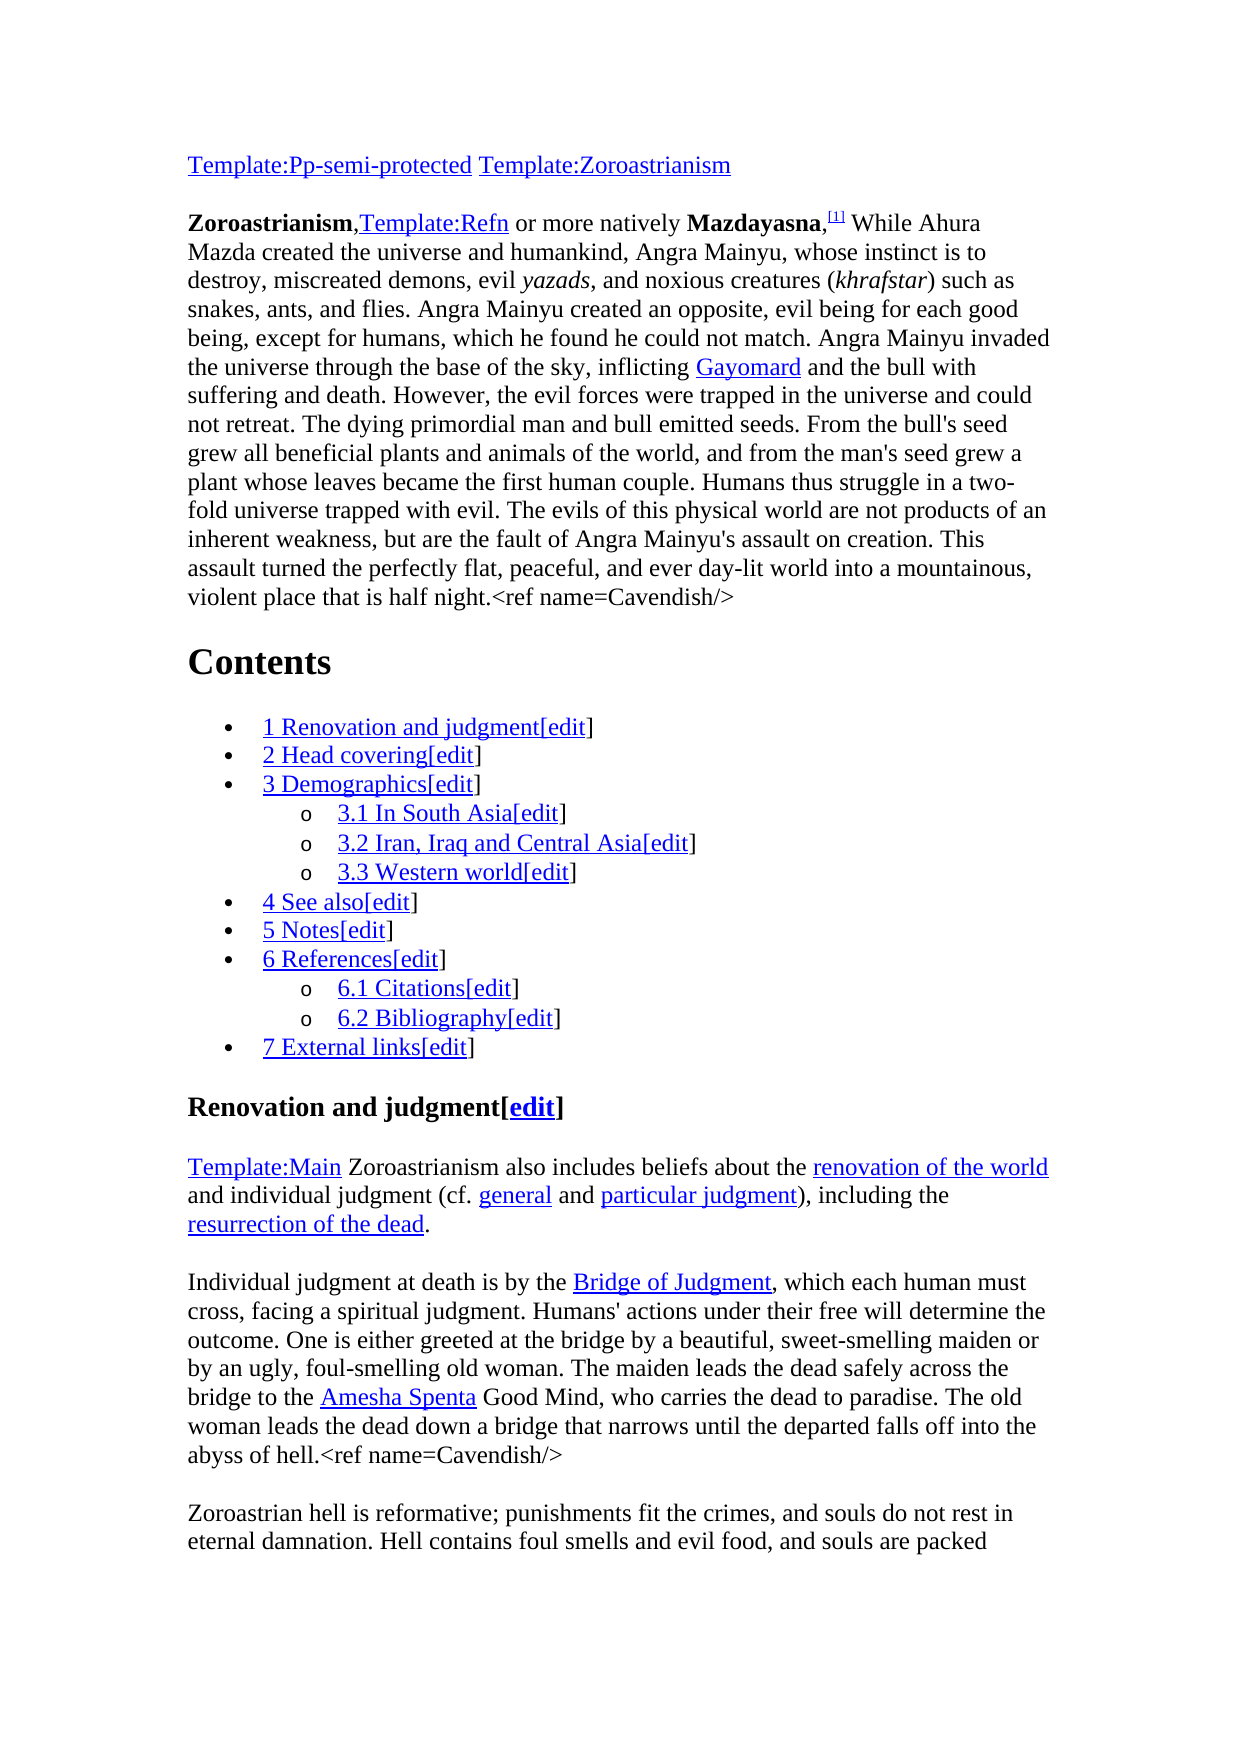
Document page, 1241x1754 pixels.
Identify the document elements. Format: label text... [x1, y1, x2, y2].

list 5 Notes[edit] [225, 916, 1053, 944]
list 6 References[edit] [225, 944, 1053, 973]
list 6.1 Citations[edit] [300, 973, 1053, 1003]
list 3.2 Iran, Iraq and Central Asia[edit] [300, 828, 1053, 857]
text Individual judgment at death is by the Bridge of Judgment, which each human must cross, facing a spiritual judgment. Humans' actions under their free will determine the outcome. One is either greeted at the bridge by a beautiful, sweet-smelling maiden or by an ugly, foul-smelling old woman. The maiden leads the dead safely across the bridge to the Amesha Spenta Good Mind, who carries the dead to paradise. The old woman leads the dead down a bridge that narrows until the departed falls off into the abyss of hell.<ref name=Cavendish/> [187, 1267, 1053, 1468]
text Zoroastrianism,Template:Refn or more natively Mazdayasna,[1] While Ahura Mazda created the universe and humankind, Angra Mainyu, whose instinct is to destroy, miscreated demons, evil yazads, and noxious creatures (khrafstar) such as snakes, ants, and flies. Angra Mainyu created an opposite, evil being for each good being, except for humans, which he found he could not match. Angra Mainyu invaded the universe through the base of the sky, inflicting Gayomard and the bull with suffering and death. However, the evil forces were trapped in the universe and could not retreat. The dying primordial man and bull emitted seeds. From the bull's seed grew all beneficial plants and animals of the world, and from the man's seed grew a plant whose leaves became the first human couple. Humans thus struggle in a two-fold universe trapped with evil. The evils of this physical world are not products of an inherent weakness, but are the fault of Angra Mainyu's assault on creation. This assault turned the perfectly flat, peaceful, and ever day-lit world into a mountainous, violent place that is half night.<ref name=Cavendish/> [187, 208, 1053, 610]
list 7 External links[edit] [225, 1032, 1053, 1061]
list 4 See also[edit] [225, 887, 1053, 916]
list 3.3 Western world[edit] [300, 857, 1053, 887]
text Template:Main Zoroastrianism also includes beliefs about the renovation of the world and individual judgment (cf. general and particular judgment), including the resurrection of the dead. [187, 1152, 1053, 1238]
subtitle Renovation and judgment[edit] [187, 1090, 1053, 1123]
list 1 Renovation and judgment[edit] [225, 712, 1053, 741]
text Template:Pp-semi-protected Template:Zoroastrianism [187, 150, 1053, 179]
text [187, 1498, 1053, 1555]
list 2 Head covering[edit] [225, 741, 1053, 769]
subtitle Contents [187, 639, 1053, 683]
list 3.1 In South Asia[edit] [300, 798, 1053, 828]
list 3 Demographics[edit] [225, 769, 1053, 798]
list 6.2 Bibliography[edit] [300, 1003, 1053, 1032]
